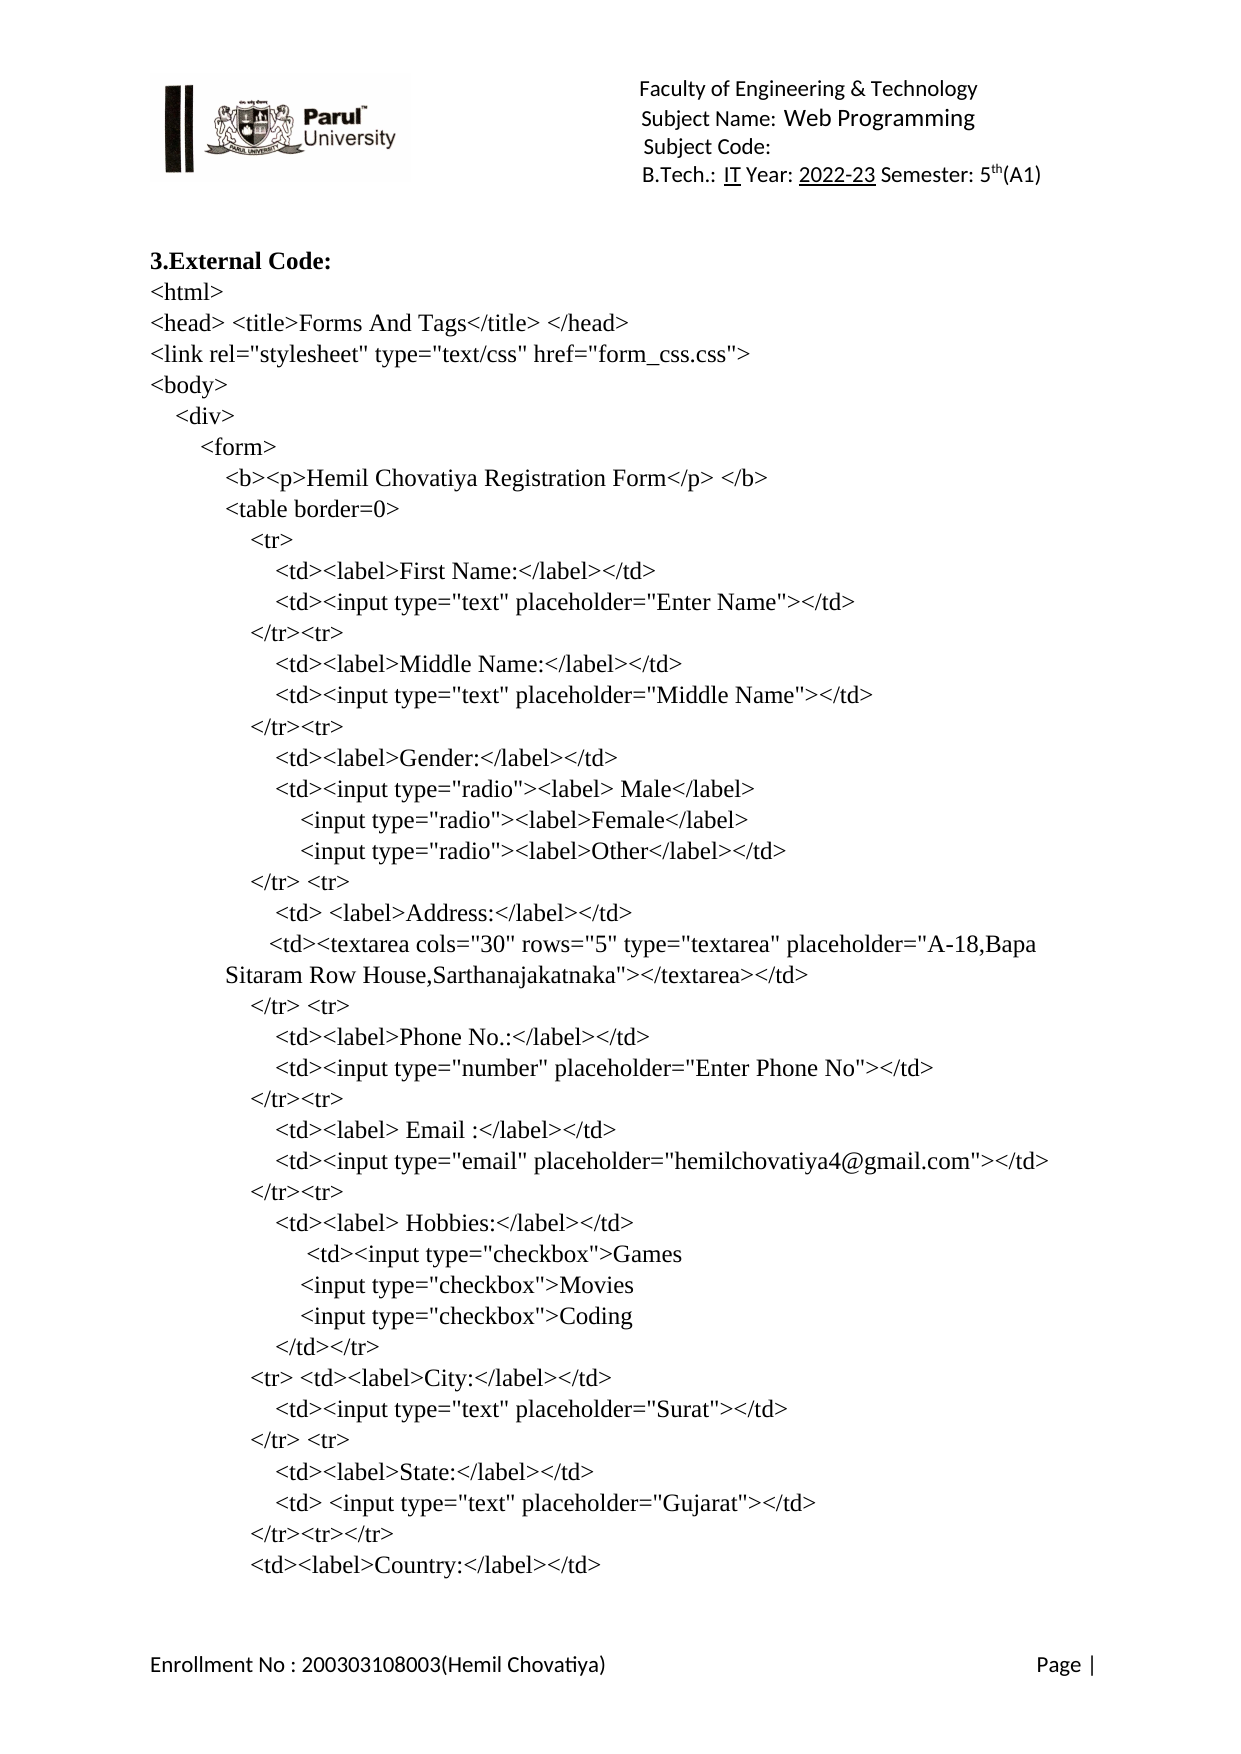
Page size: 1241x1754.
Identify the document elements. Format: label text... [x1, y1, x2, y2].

text <b><p>Hemil Chovatiya Registration Form</p> </b> [150, 463, 1090, 492]
text <tr> <td><label>City:</label></td> [150, 1363, 1090, 1392]
text 3.External Code: [150, 246, 1090, 275]
text <input type="checkbox">Coding [150, 1301, 1090, 1330]
text <input type="radio"><label>Other</label></td> [150, 836, 1090, 864]
text <td><label>Phone No.:</label></td> [150, 1022, 1090, 1051]
text <td><label>State:</label></td> [150, 1457, 1090, 1485]
text <td> <label>Address:</label></td> [150, 898, 1090, 927]
text <table border=0> [150, 494, 1090, 523]
text </tr><tr></tr> [150, 1519, 1090, 1547]
text <body> [150, 370, 1090, 399]
text <td><label> Hobbies:</label></td> [150, 1208, 1090, 1237]
text <td><input type="number" placeholder="Enter Phone No"></td> [150, 1053, 1090, 1082]
text </tr><tr> [150, 712, 1090, 740]
text <div> [150, 401, 1090, 430]
text <td><input type="radio"><label> Male</label> [150, 774, 1090, 802]
text </tr><tr> [150, 1177, 1090, 1206]
text </tr><tr> [150, 1084, 1090, 1113]
text <td><input type="text" placeholder="Surat"></td> [150, 1394, 1090, 1423]
text <input type="checkbox">Movies [150, 1270, 1090, 1299]
text <td><input type="text" placeholder="Enter Name"></td> [150, 587, 1090, 616]
picture [150, 73, 411, 182]
text <form> [150, 432, 1090, 461]
text <tr> [150, 525, 1090, 554]
text <td><input type="email" placeholder="hemilchovatiya4@gmail.com"></td> [150, 1146, 1090, 1175]
text <td><label>Country:</label></td> [150, 1550, 1090, 1578]
text </tr> <tr> [150, 991, 1090, 1020]
text </tr><tr> [150, 618, 1090, 647]
text <td><label>First Name:</label></td> [150, 556, 1090, 585]
text </tr> <tr> [150, 867, 1090, 896]
text <input type="radio"><label>Female</label> [150, 805, 1090, 833]
text <html> [150, 277, 1090, 306]
text <link rel="stylesheet" type="text/css" href="form_css.css"> [150, 339, 1090, 368]
text <td> <input type="text" placeholder="Gujarat"></td> [150, 1488, 1090, 1516]
text <td><input type="checkbox">Games [150, 1239, 1090, 1268]
text <td><label>Middle Name:</label></td> [150, 649, 1090, 678]
text <td><label> Email :</label></td> [150, 1115, 1090, 1144]
text <head> <title>Forms And Tags</title> </head> [150, 308, 1090, 337]
text <td><input type="text" placeholder="Middle Name"></td> [150, 681, 1090, 709]
text </td></tr> [150, 1332, 1090, 1361]
text <td><textarea cols="30" rows="5" type="textarea" placeholder="A-18,Bapa Sitaram Row House,Sarthanajakatnaka"></textarea></td> [225, 929, 1090, 989]
text <td><label>Gender:</label></td> [150, 743, 1090, 771]
text </tr> <tr> [150, 1426, 1090, 1454]
